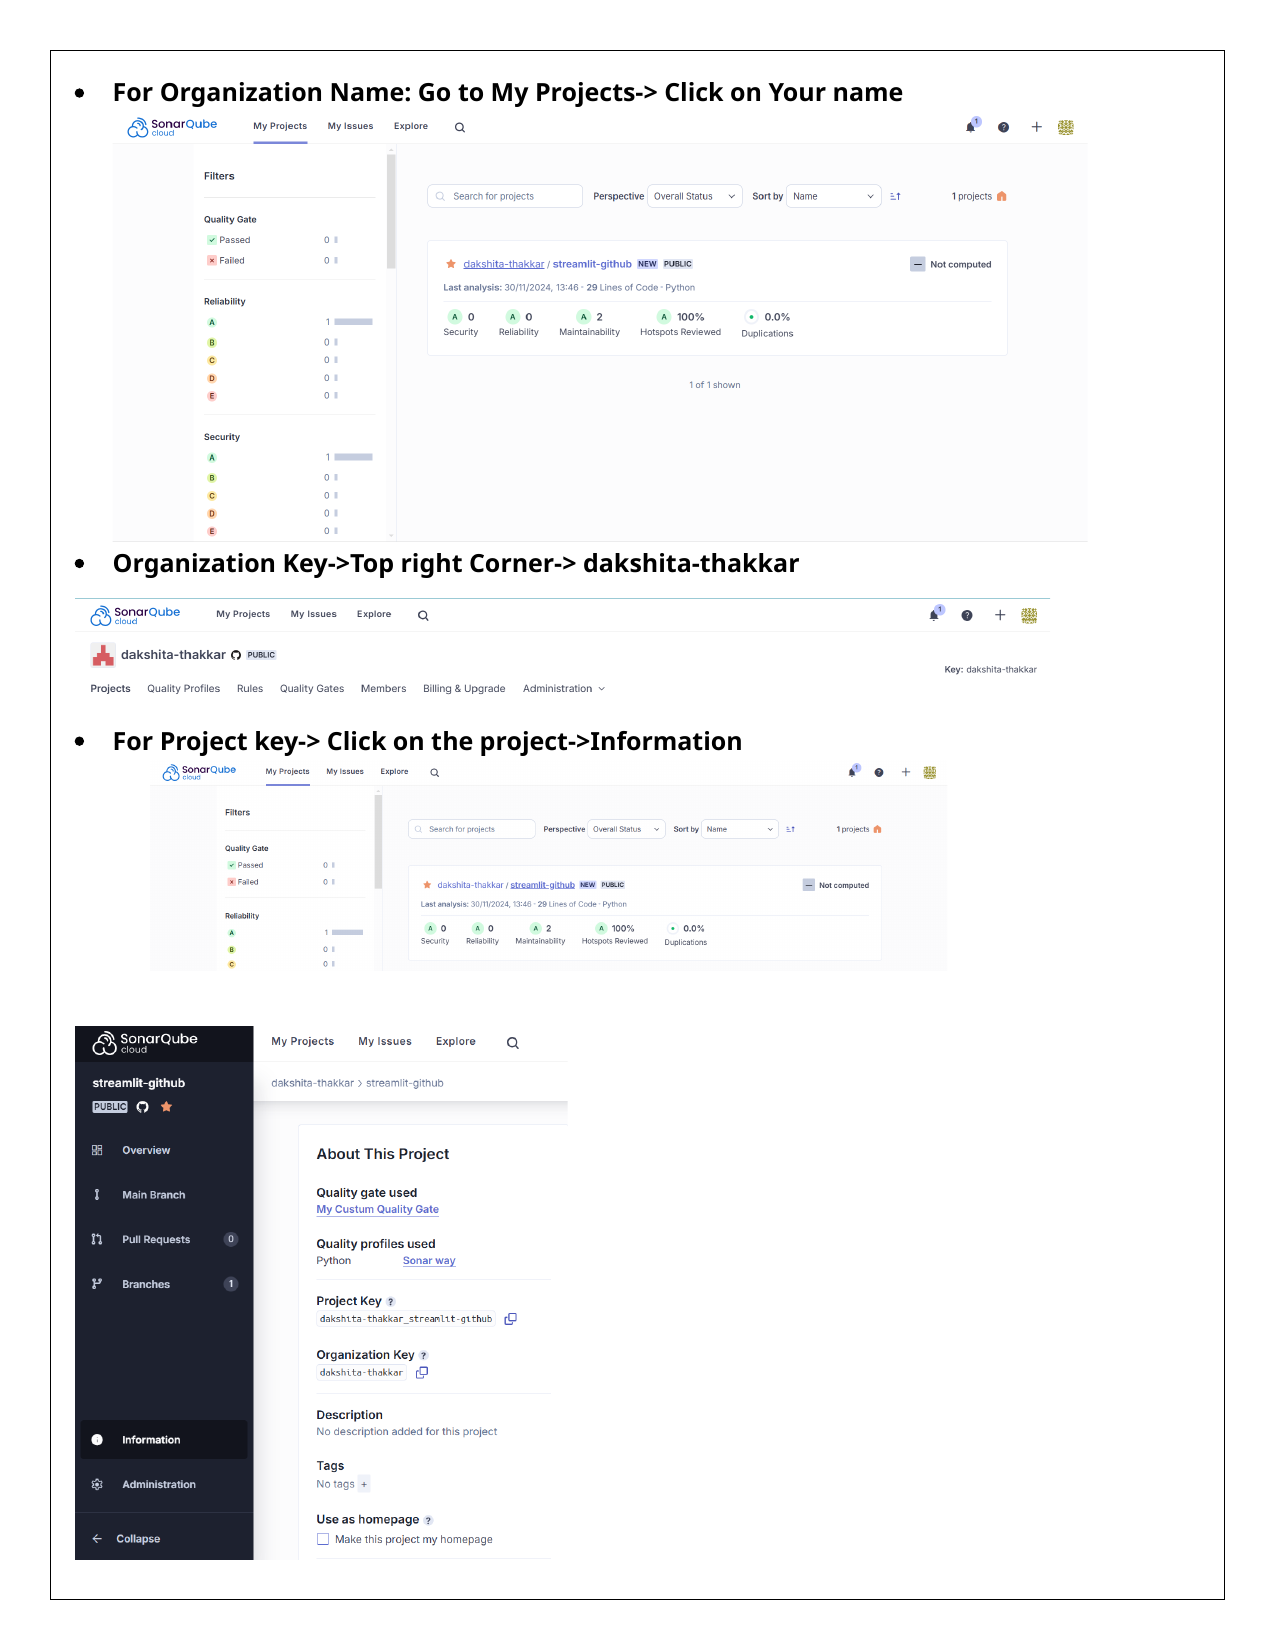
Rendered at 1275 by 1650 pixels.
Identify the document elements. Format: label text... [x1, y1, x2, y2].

picture [112, 111, 1088, 543]
list For Project key-> Click on the project->Information [75, 723, 1200, 757]
picture [75, 1026, 568, 1560]
picture [75, 598, 1050, 704]
picture [150, 760, 948, 971]
list Organization Key->Top right Corner-> dakshita-thakkar [75, 545, 1200, 579]
